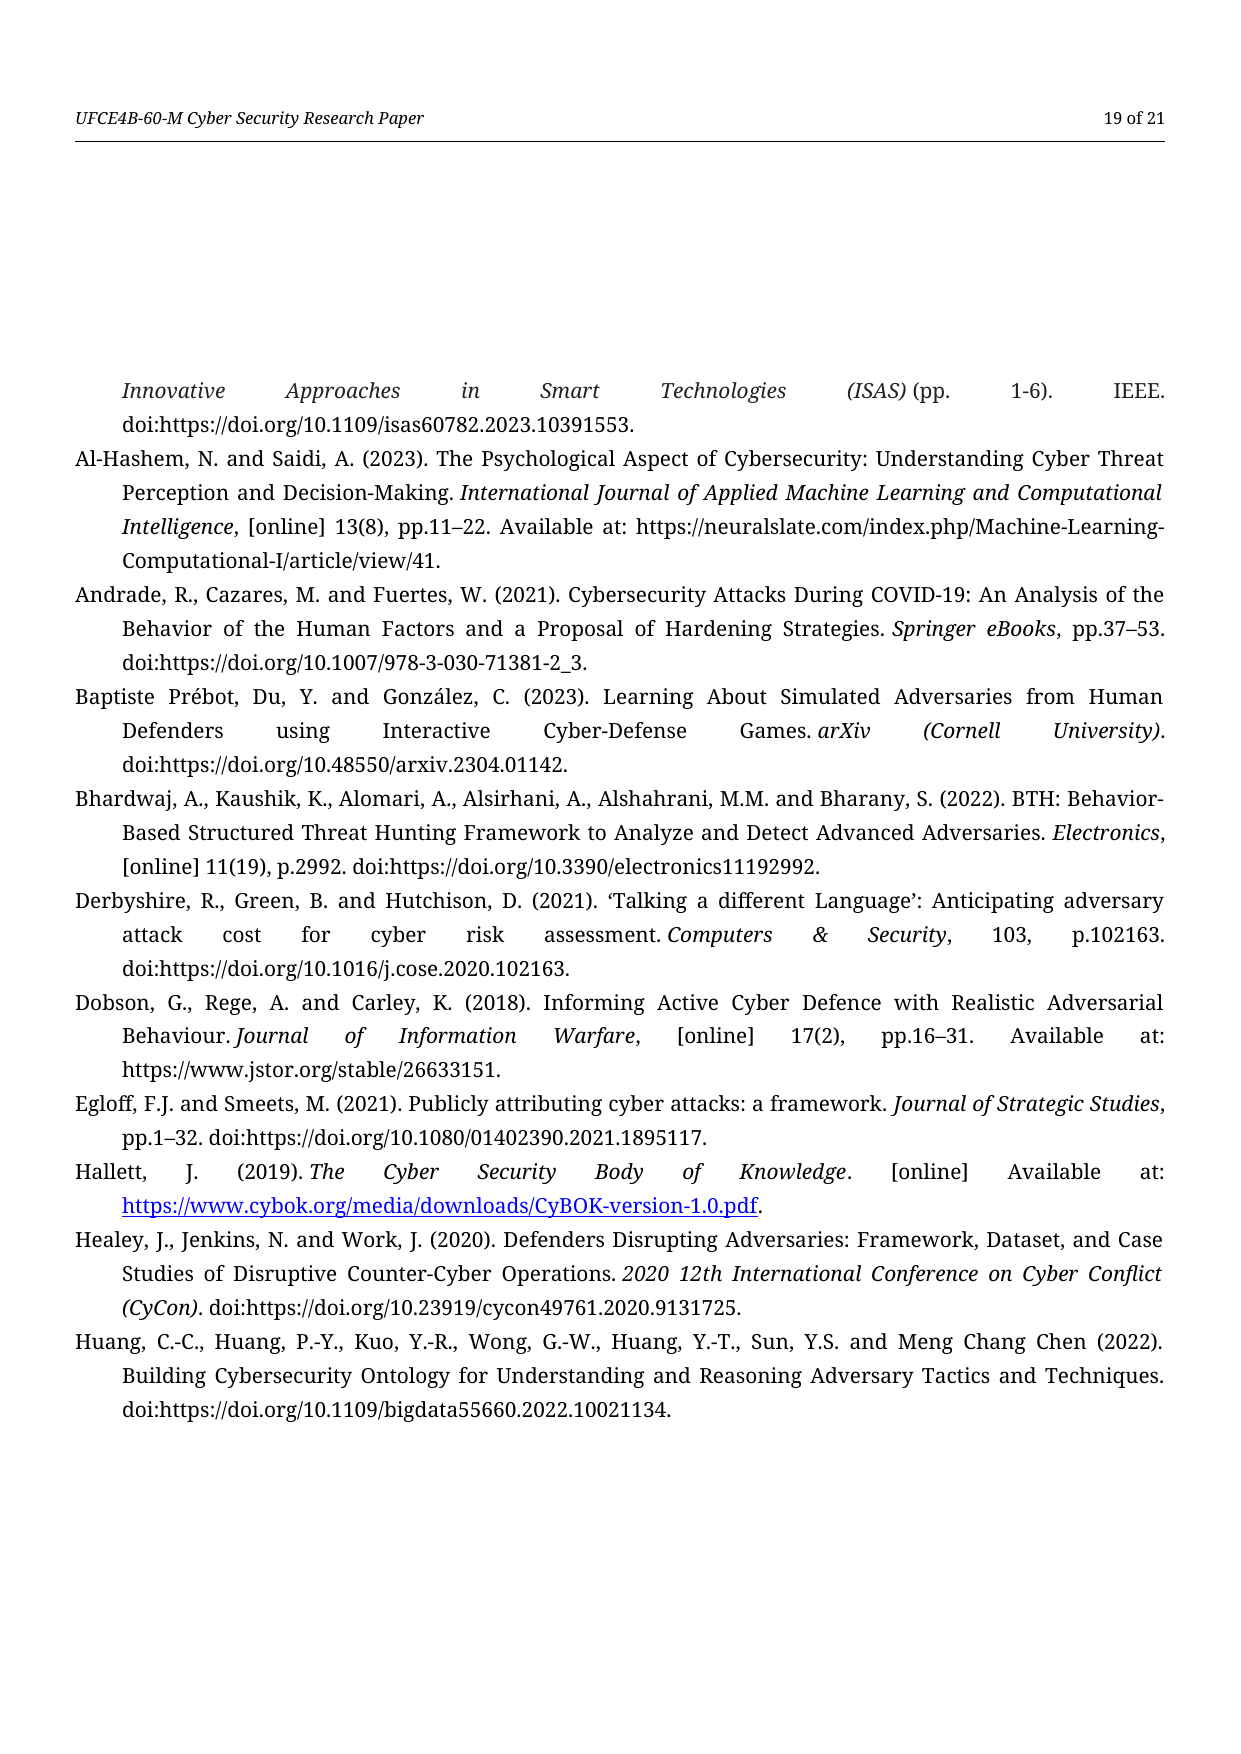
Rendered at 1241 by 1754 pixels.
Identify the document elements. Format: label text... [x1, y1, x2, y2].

text Al-Hashem, N. and Saidi, A. (2023). The Psychological Aspect of Cybersecurity: Understanding Cyber Threat Perception and Decision-Making. International Journal of Applied Machine Learning and Computational Intelligence, [online] 13(8), pp.11–22. Available at: https://neuralslate.com/index.php/Machine-Learning-Computational-I/article/view/41. [75, 442, 1165, 577]
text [75, 374, 1165, 442]
text Baptiste Prébot, Du, Y. and González, C. (2023). Learning About Simulated Adversaries from Human Defenders using Interactive Cyber-Defense Games. arXiv (Cornell University). doi:https://doi.org/10.48550/arxiv.2304.01142. [75, 679, 1165, 781]
text Dobson, G., Rege, A. and Carley, K. (2018). Informing Active Cyber Defence with Realistic Adversarial Behaviour. Journal of Information Warfare, [online] 17(2), pp.16–31. Available at: https://www.jstor.org/stable/26633151. [75, 985, 1165, 1087]
text Huang, C.-C., Huang, P.-Y., Kuo, Y.-R., Wong, G.-W., Huang, Y.-T., Sun, Y.S. and Meng Chang Chen (2022). Building Cybersecurity Ontology for Understanding and Reasoning Adversary Tactics and Techniques. doi:https://doi.org/10.1109/bigdata55660.2022.10021134. [75, 1324, 1165, 1426]
text Bhardwaj, A., Kaushik, K., Alomari, A., Alsirhani, A., Alshahrani, M.M. and Bharany, S. (2022). BTH: Behavior-Based Structured Threat Hunting Framework to Analyze and Detect Advanced Adversaries. Electronics, [online] 11(19), p.2992. doi:https://doi.org/10.3390/electronics11192992. [75, 781, 1165, 883]
text Derbyshire, R., Green, B. and Hutchison, D. (2021). ‘Talking a different Language’: Anticipating adversary attack cost for cyber risk assessment. Computers & Security, 103, p.102163. doi:https://doi.org/10.1016/j.cose.2020.102163. [75, 883, 1165, 985]
text ‌Andrade, R., Cazares, M. and Fuertes, W. (2021). Cybersecurity Attacks During COVID-19: An Analysis of the Behavior of the Human Factors and a Proposal of Hardening Strategies. Springer eBooks, pp.37–53. doi:https://doi.org/10.1007/978-3-030-71381-2_3. [75, 577, 1165, 679]
text Egloff, F.J. and Smeets, M. (2021). Publicly attributing cyber attacks: a framework. Journal of Strategic Studies, pp.1–32. doi:https://doi.org/10.1080/01402390.2021.1895117. [75, 1087, 1165, 1155]
text ‌Hallett, J. (2019). The Cyber Security Body of Knowledge. [online] Available at: https://www.cybok.org/media/downloads/CyBOK-version-1.0.pdf. [75, 1155, 1165, 1223]
text Healey, J., Jenkins, N. and Work, J. (2020). Defenders Disrupting Adversaries: Framework, Dataset, and Case Studies of Disruptive Counter-Cyber Operations. 2020 12th International Conference on Cyber Conflict (CyCon). doi:https://doi.org/10.23919/cycon49761.2020.9131725. [75, 1223, 1165, 1324]
